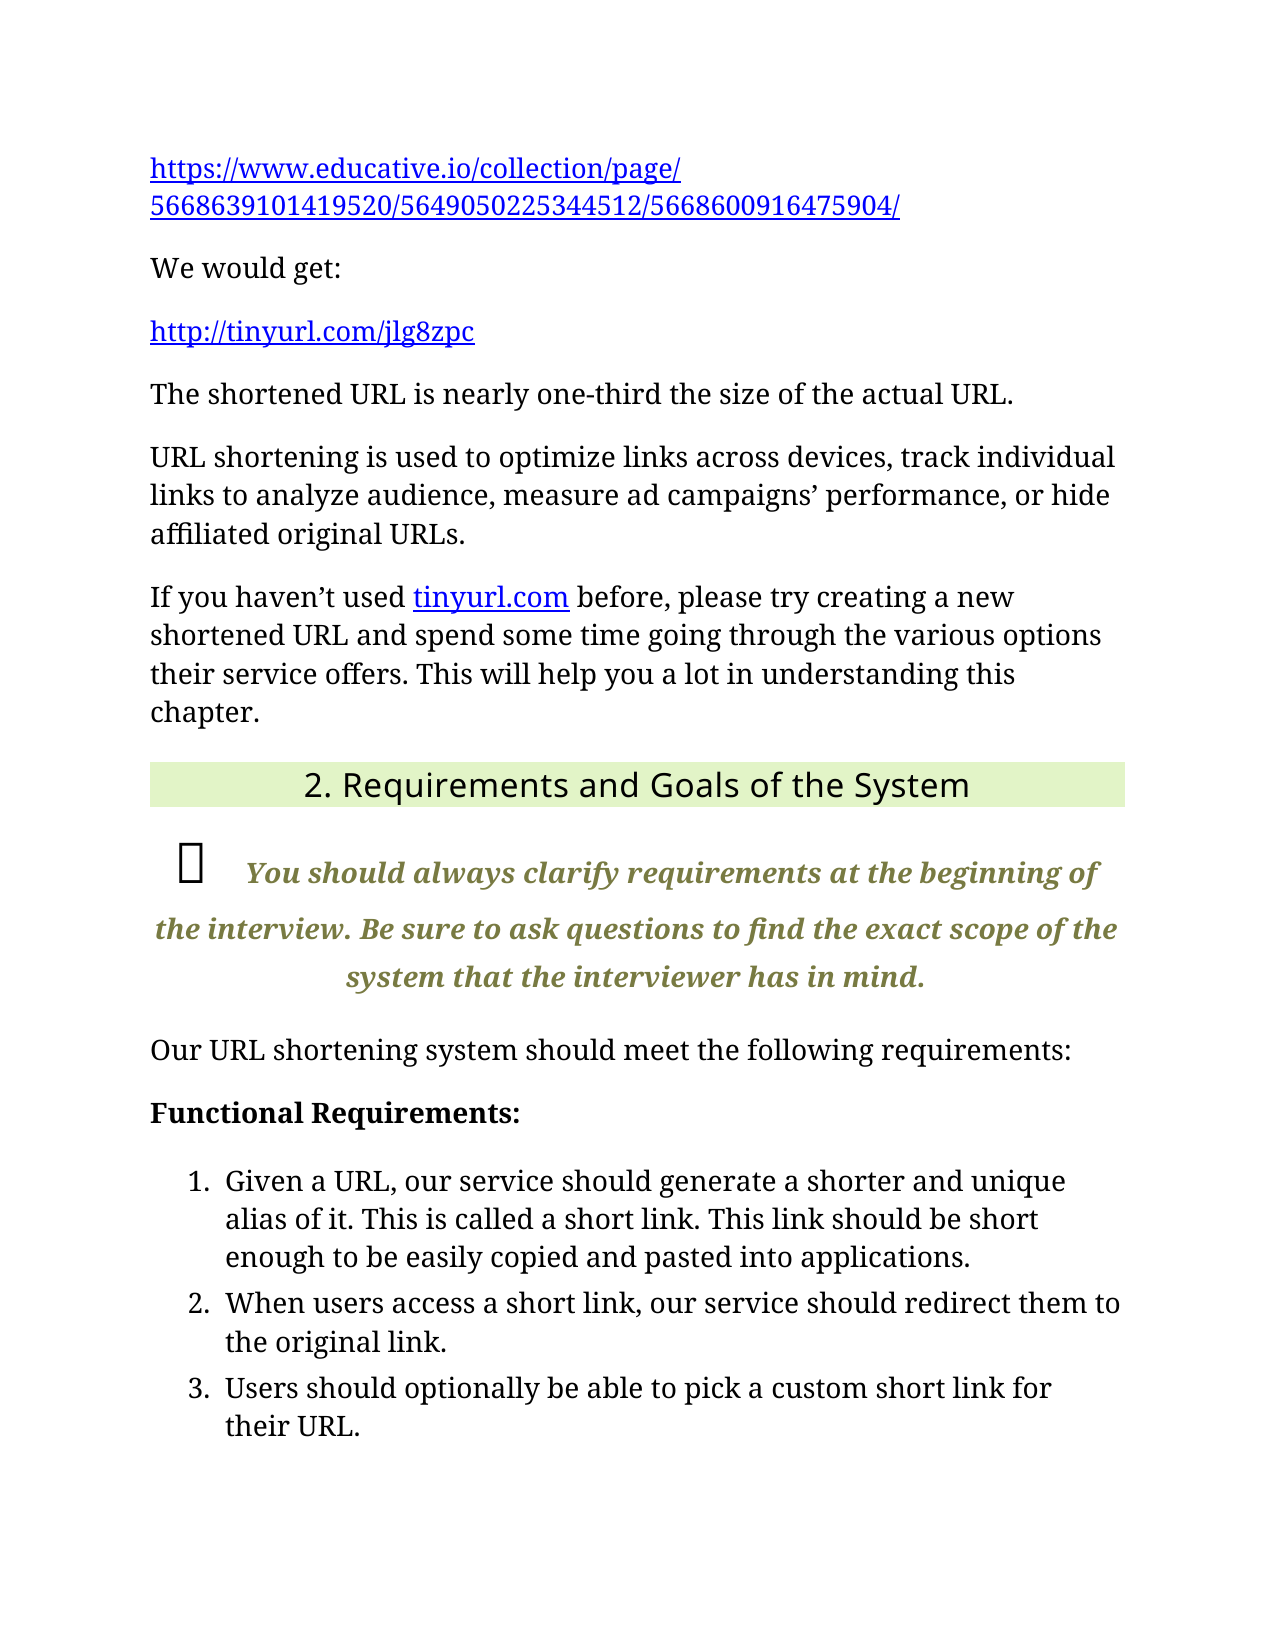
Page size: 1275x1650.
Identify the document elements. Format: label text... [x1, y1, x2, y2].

text Our URL shortening system should meet the following requirements: [150, 1030, 1125, 1068]
list Given a URL, our service should generate a shorter and unique alias of it. This is called a short link. This link should be short enough to be easily copied and pasted into applications. [187, 1161, 1125, 1276]
list Users should optionally be able to pick a custom short link for their URL. [187, 1368, 1125, 1445]
list When users access a short link, our service should redirect them to the original link. [187, 1284, 1125, 1360]
text We would get: [150, 249, 1125, 287]
text If you haven’t used tinyurl.com before, please try creating a new shortened URL and spend some time going through the various options their service offers. This will help you a lot in understanding this chapter. [150, 577, 1125, 731]
text Functional Requirements: [150, 1093, 1125, 1132]
text http://tinyurl.com/jlg8zpc [150, 312, 1125, 349]
text The shortened URL is nearly one-third the size of the actual URL. [150, 374, 1125, 412]
text 💡 You should always clarify requirements at the beginning of the interview. Be sure to ask questions to find the exact scope of the system that the interviewer has in mind. [150, 823, 1125, 995]
text https://www.educative.io/collection/page/5668639101419520/5649050225344512/5668600916475904/ [150, 150, 1125, 224]
text URL shortening is used to optimize links across devices, track individual links to analyze audience, measure ad campaigns’ performance, or hide affiliated original URLs. [150, 437, 1125, 552]
subtitle 2. Requirements and Goals of the System [150, 762, 1125, 807]
